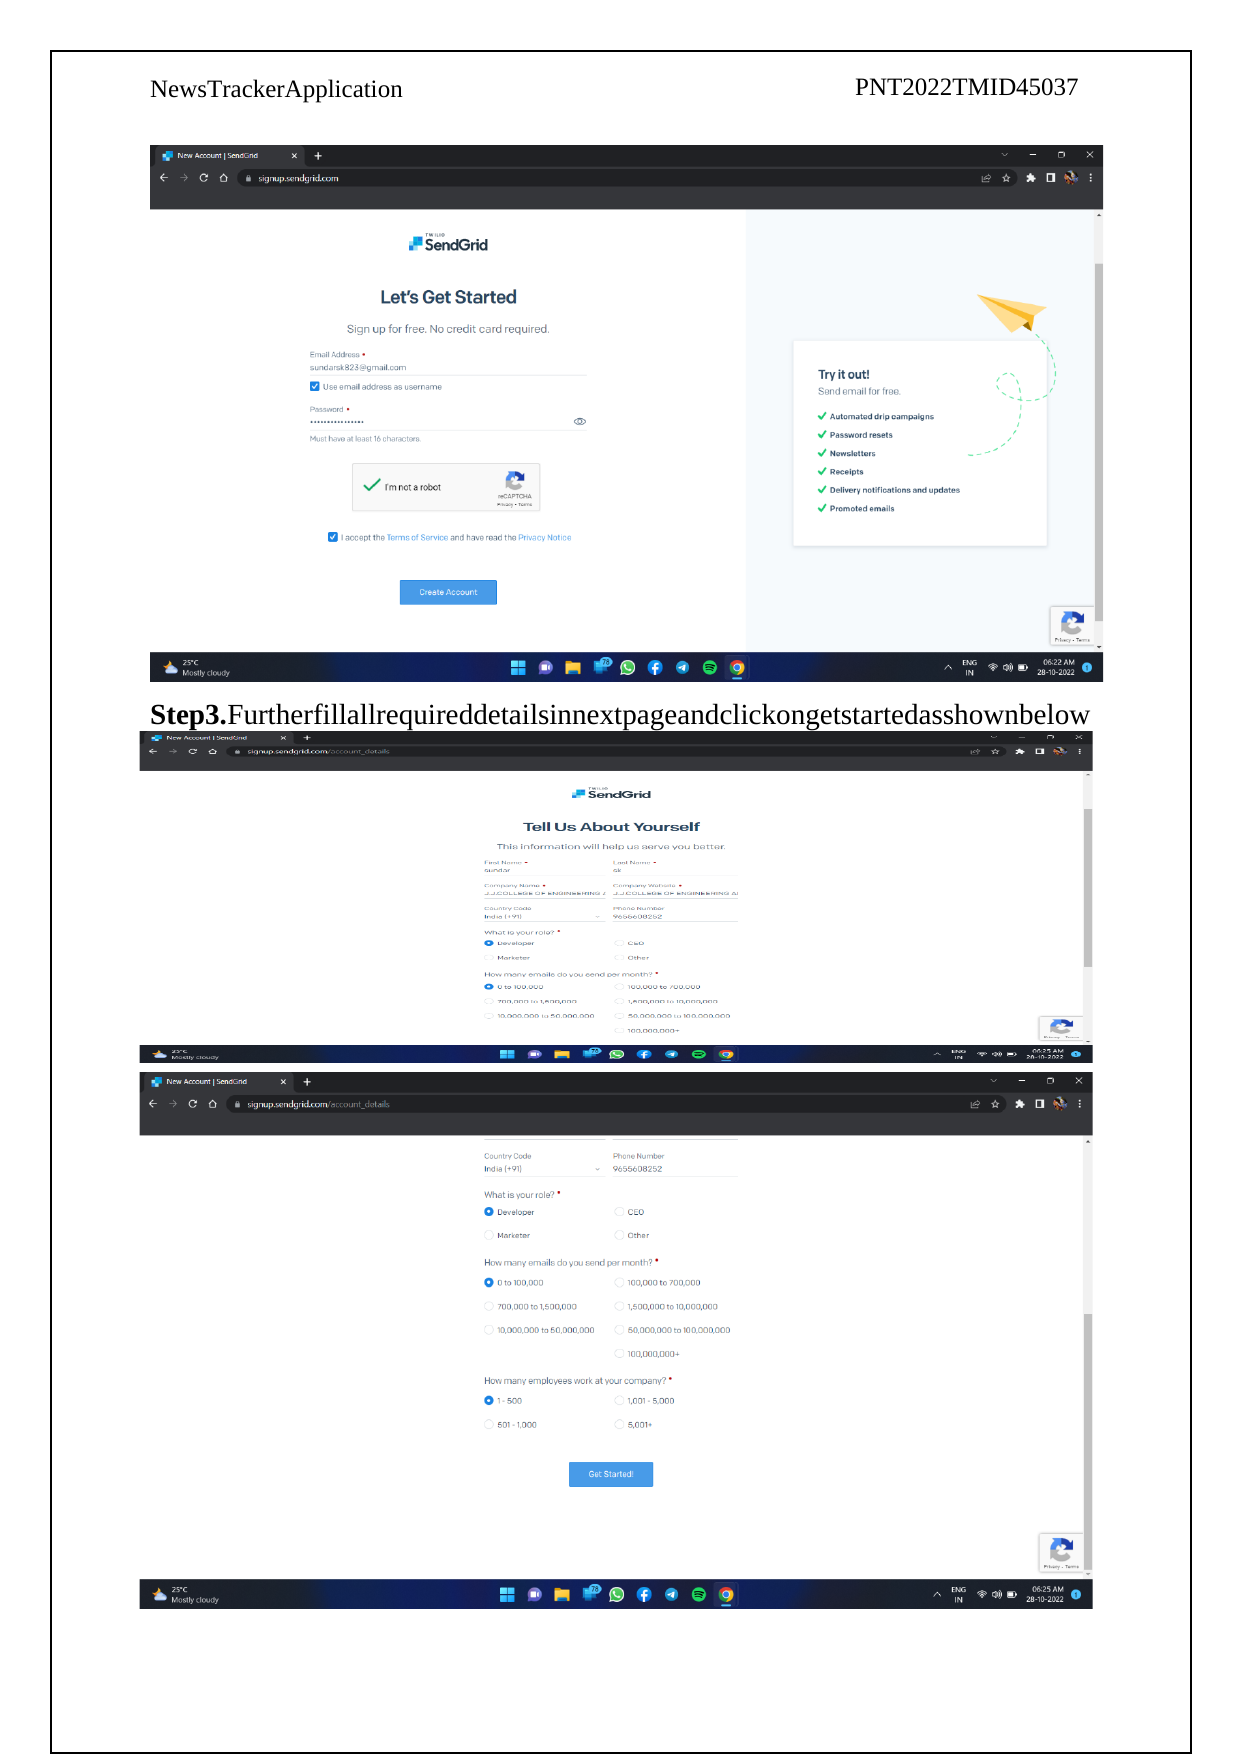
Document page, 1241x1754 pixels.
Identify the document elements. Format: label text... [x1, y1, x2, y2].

picture [150, 145, 1104, 682]
picture [139, 1072, 1093, 1609]
text Step3.Furtherfillallrequireddetailsinnextpageandclickongetstartedasshownbelow [150, 697, 1092, 731]
picture [139, 731, 1093, 1063]
